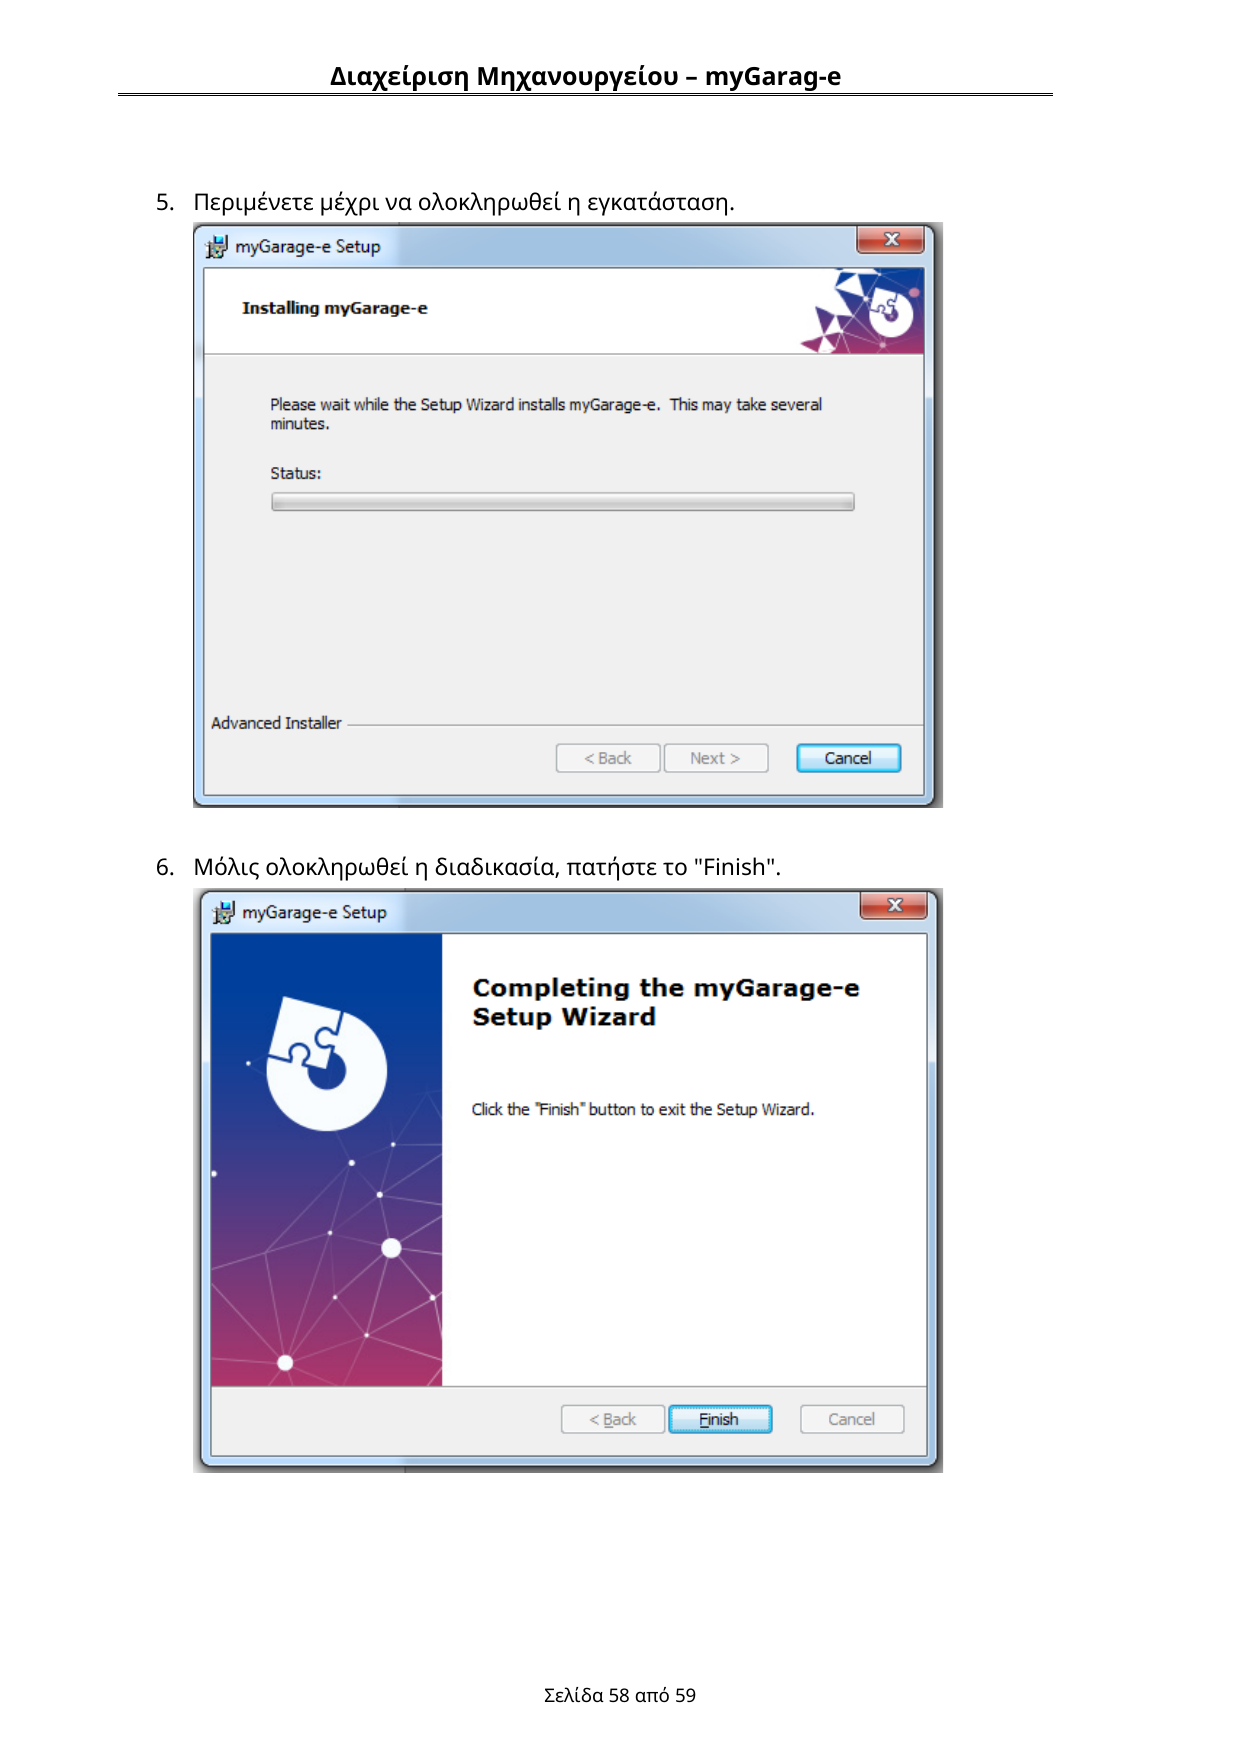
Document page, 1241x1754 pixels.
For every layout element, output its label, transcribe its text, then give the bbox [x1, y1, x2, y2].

picture [193, 888, 944, 1473]
picture [193, 222, 944, 808]
